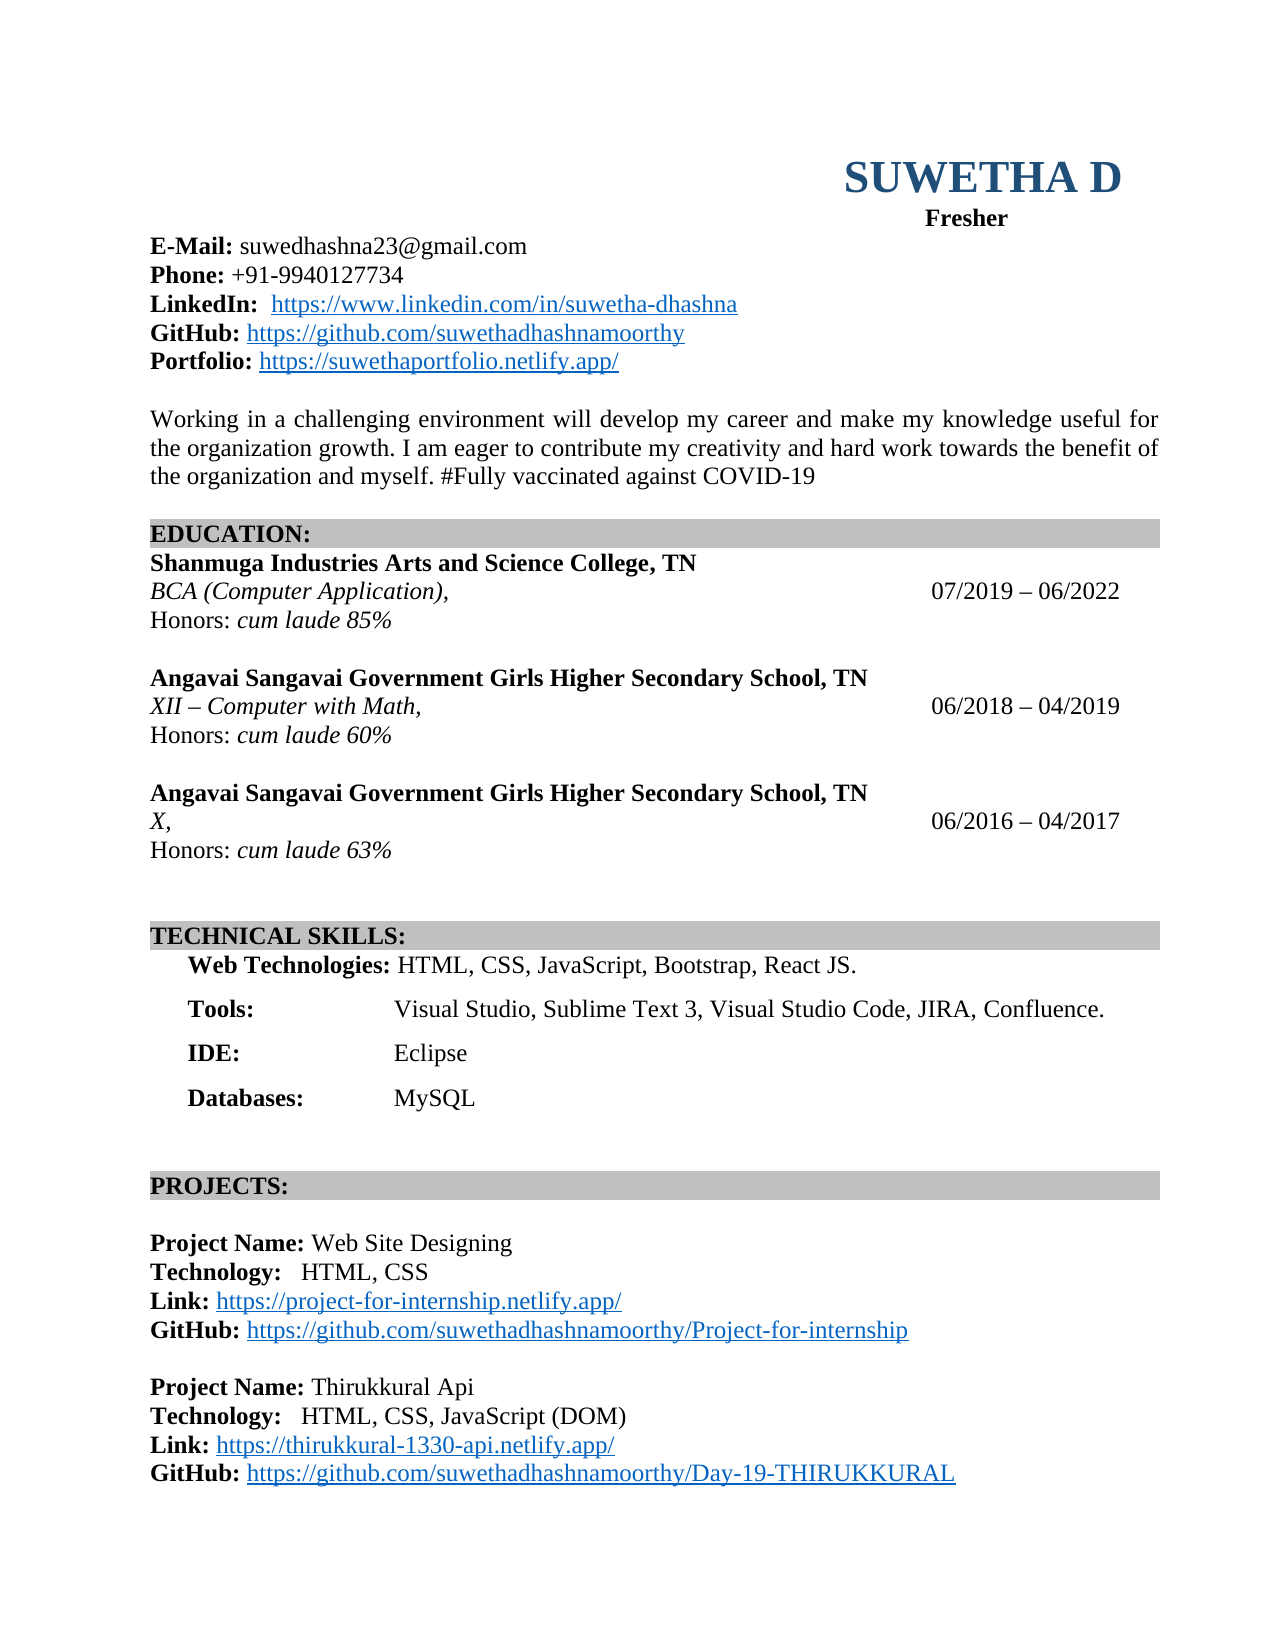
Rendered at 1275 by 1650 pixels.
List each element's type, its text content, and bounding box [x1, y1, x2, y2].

text Tools: Visual Studio, Sublime Text 3, Visual Studio Code, JIRA, Confluence. [187, 994, 1125, 1023]
text Technology: HTML, CSS, JavaScript (DOM) [150, 1401, 1125, 1430]
text Web Technologies: HTML, CSS, JavaScript, Bootstrap, React JS. [187, 950, 1125, 979]
text Honors: cum laude 85% [150, 605, 1125, 634]
text GitHub: https://github.com/suwethadhashnamoorthy/Project-for-internship [150, 1315, 1125, 1343]
text Technology: HTML, CSS [150, 1257, 1125, 1286]
text Project Name: Web Site Designing [150, 1228, 1125, 1257]
text Honors: cum laude 60% [150, 720, 1125, 749]
text EDUCATION: [150, 519, 1160, 548]
text Portfolio: https://suwethaportfolio.netlify.app/ [150, 346, 1125, 375]
text Angavai Sangavai Government Girls Higher Secondary School, TN [150, 663, 1125, 691]
list PROJECTS: [150, 1171, 1160, 1200]
text Honors: cum laude 63% [150, 835, 1125, 864]
text SUWETHA D [825, 150, 1125, 203]
text XII – Computer with Math, 06/2018 – 04/2019 [150, 691, 1125, 720]
text Working in a challenging environment will develop my career and make my knowledge useful for the organization growth. I am eager to contribute my creativity and hard work towards the benefit of the organization and myself. #Fully vaccinated against COVID-19 [150, 404, 1159, 490]
text Project Name: Thirukkural Api [150, 1372, 1125, 1401]
text GitHub: https://github.com/suwethadhashnamoorthy [150, 318, 1125, 346]
text GitHub: https://github.com/suwethadhashnamoorthy/Day-19-THIRUKKURAL [150, 1458, 1125, 1487]
text LinkedIn: https://www.linkedin.com/in/suwetha-dhashna [150, 289, 1125, 318]
text Angavai Sangavai Government Girls Higher Secondary School, TN [150, 778, 1125, 806]
text TECHNICAL SKILLS: [150, 921, 1160, 950]
text Databases: MySQL [187, 1083, 1125, 1111]
text Link: https://project-for-internship.netlify.app/ [150, 1286, 1125, 1315]
text Phone: +91-9940127734 [150, 260, 1125, 289]
text E-Mail: suwedhashna23@gmail.com [150, 231, 1125, 260]
text Link: https://thirukkural-1330-api.netlify.app/ [150, 1430, 1125, 1458]
text X, 06/2016 – 04/2017 [150, 806, 1125, 835]
text IDE: Eclipse [187, 1038, 1125, 1067]
text BCA (Computer Application), 07/2019 – 06/2022 [150, 576, 1125, 605]
text Fresher [900, 203, 1125, 231]
text Shanmuga Industries Arts and Science College, TN [150, 548, 1125, 576]
